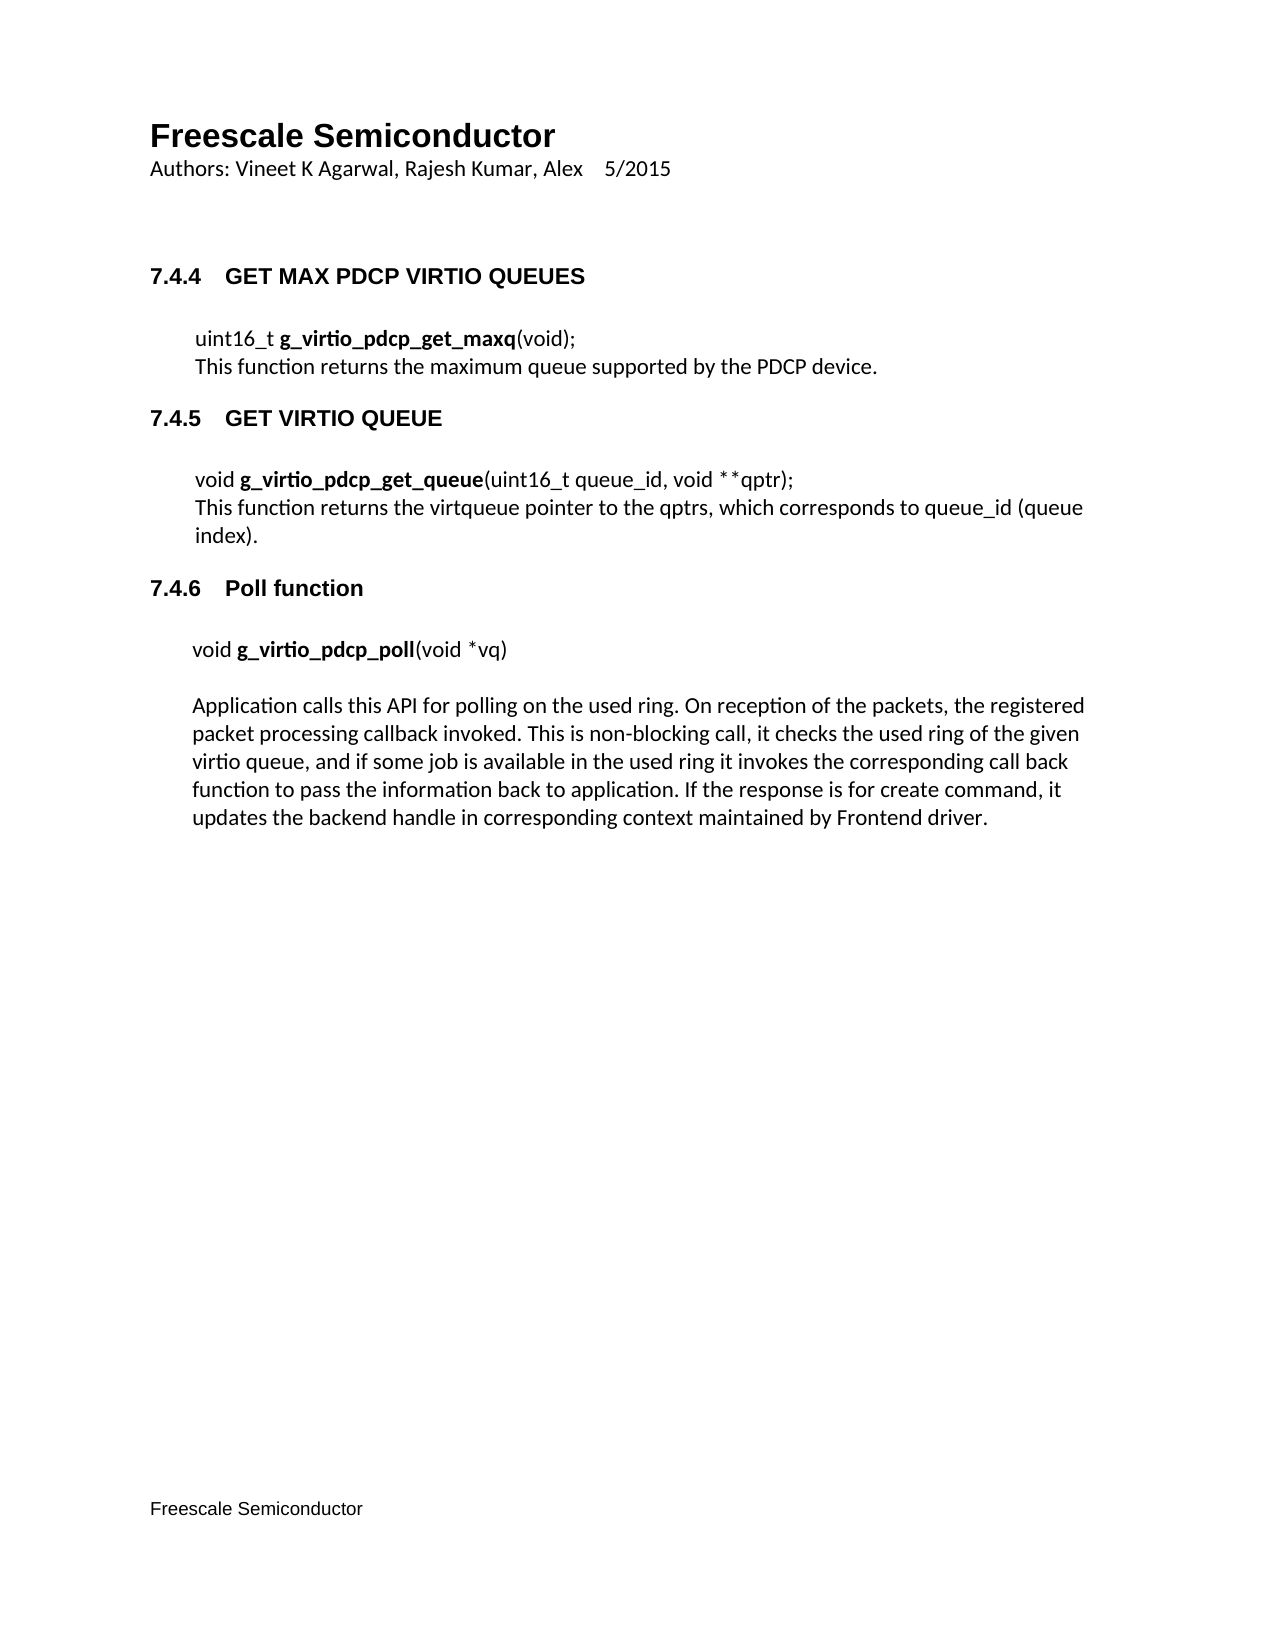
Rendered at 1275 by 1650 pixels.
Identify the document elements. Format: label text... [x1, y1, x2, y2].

subtitle GET VIRTIO QUEUE [150, 405, 1125, 431]
subtitle Poll function [150, 574, 1125, 601]
text This function returns the maximum queue supported by the PDCP device. [195, 352, 1125, 380]
subtitle GET MAX PDCP VIRTIO QUEUES [150, 263, 1125, 289]
text void g_virtio_pdcp_poll(void *vq) [192, 635, 1125, 663]
text This function returns the virtqueue pointer to the qptrs, which corresponds to queue_id (queue index). [195, 493, 1125, 549]
text void g_virtio_pdcp_get_queue(uint16_t queue_id, void **qptr); [195, 466, 1125, 493]
text Application calls this API for polling on the used ring. On reception of the packets, the registered packet processing callback invoked. This is non-blocking call, it checks the used ring of the given virtio queue, and if some job is available in the used ring it invokes the corresponding call back function to pass the information back to application. If the response is for create command, it updates the backend handle in corresponding context maintained by Frontend driver. [192, 691, 1125, 831]
text uint16_t g_virtio_pdcp_get_maxq(void); [195, 324, 1125, 352]
